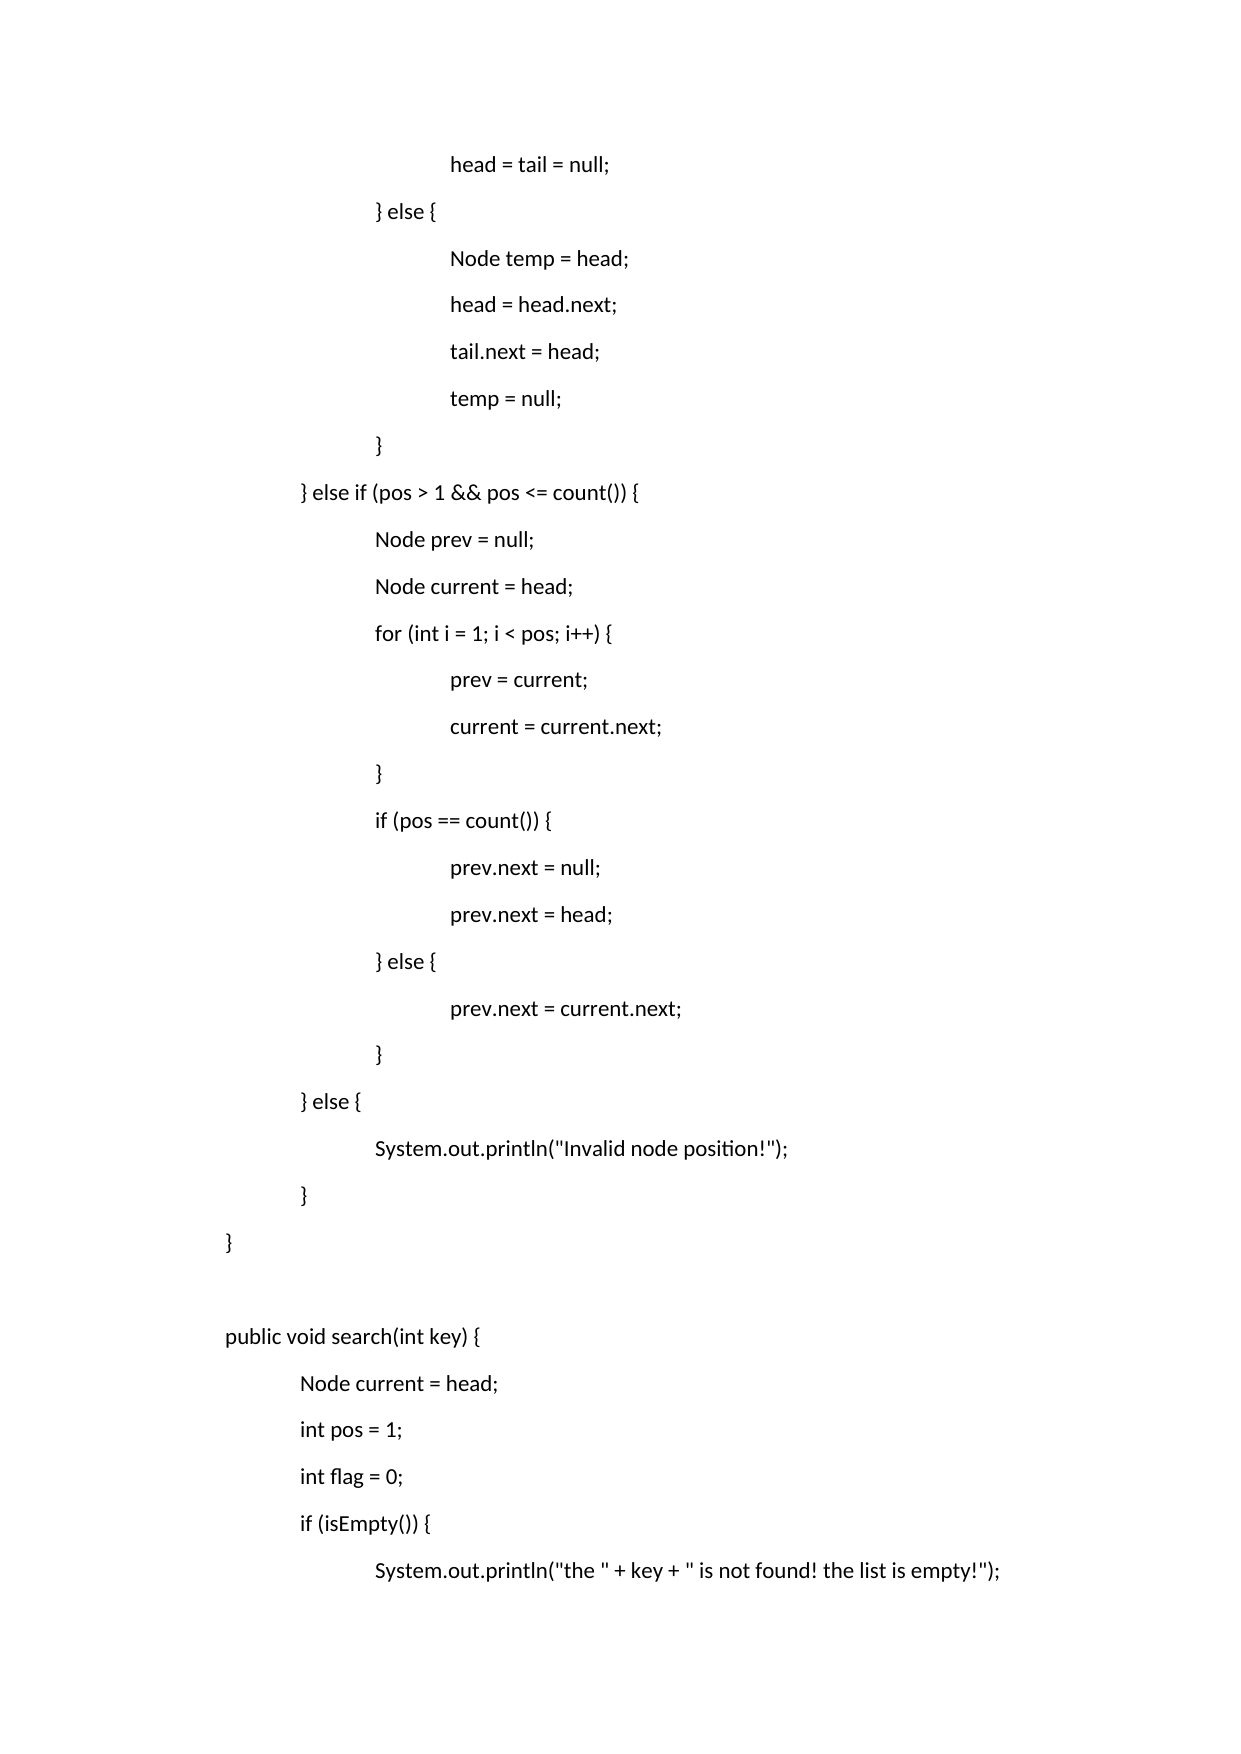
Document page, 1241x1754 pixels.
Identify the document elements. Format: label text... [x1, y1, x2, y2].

text int pos = 1; [150, 1416, 1090, 1444]
text Node current = head; [150, 572, 1090, 600]
text } else if (pos > 1 && pos <= count()) { [150, 478, 1090, 506]
text } else { [150, 1087, 1090, 1116]
text } else { [150, 947, 1090, 975]
text public void search(int key) { [150, 1322, 1090, 1350]
text temp = null; [150, 384, 1090, 412]
text } [150, 1041, 1090, 1069]
text prev = current; [150, 666, 1090, 694]
text if (pos == count()) { [150, 806, 1090, 834]
text prev.next = current.next; [150, 994, 1090, 1022]
text System.out.println("Invalid node position!"); [150, 1134, 1090, 1162]
text int flag = 0; [150, 1462, 1090, 1491]
text } [150, 1181, 1090, 1209]
text prev.next = head; [150, 900, 1090, 928]
text } [150, 1228, 1090, 1256]
text Node temp = head; [150, 244, 1090, 272]
text for (int i = 1; i < pos; i++) { [150, 619, 1090, 647]
text prev.next = null; [150, 853, 1090, 881]
text System.out.println("the " + key + " is not found! the list is empty!"); [150, 1556, 1090, 1584]
text Node current = head; [150, 1369, 1090, 1397]
text if (isEmpty()) { [150, 1509, 1090, 1537]
text head = tail = null; [150, 150, 1090, 178]
text } [150, 431, 1090, 459]
text } else { [150, 197, 1090, 225]
text current = current.next; [150, 712, 1090, 741]
text tail.next = head; [150, 337, 1090, 366]
text Node prev = null; [150, 525, 1090, 553]
text head = head.next; [150, 291, 1090, 319]
text } [150, 759, 1090, 787]
